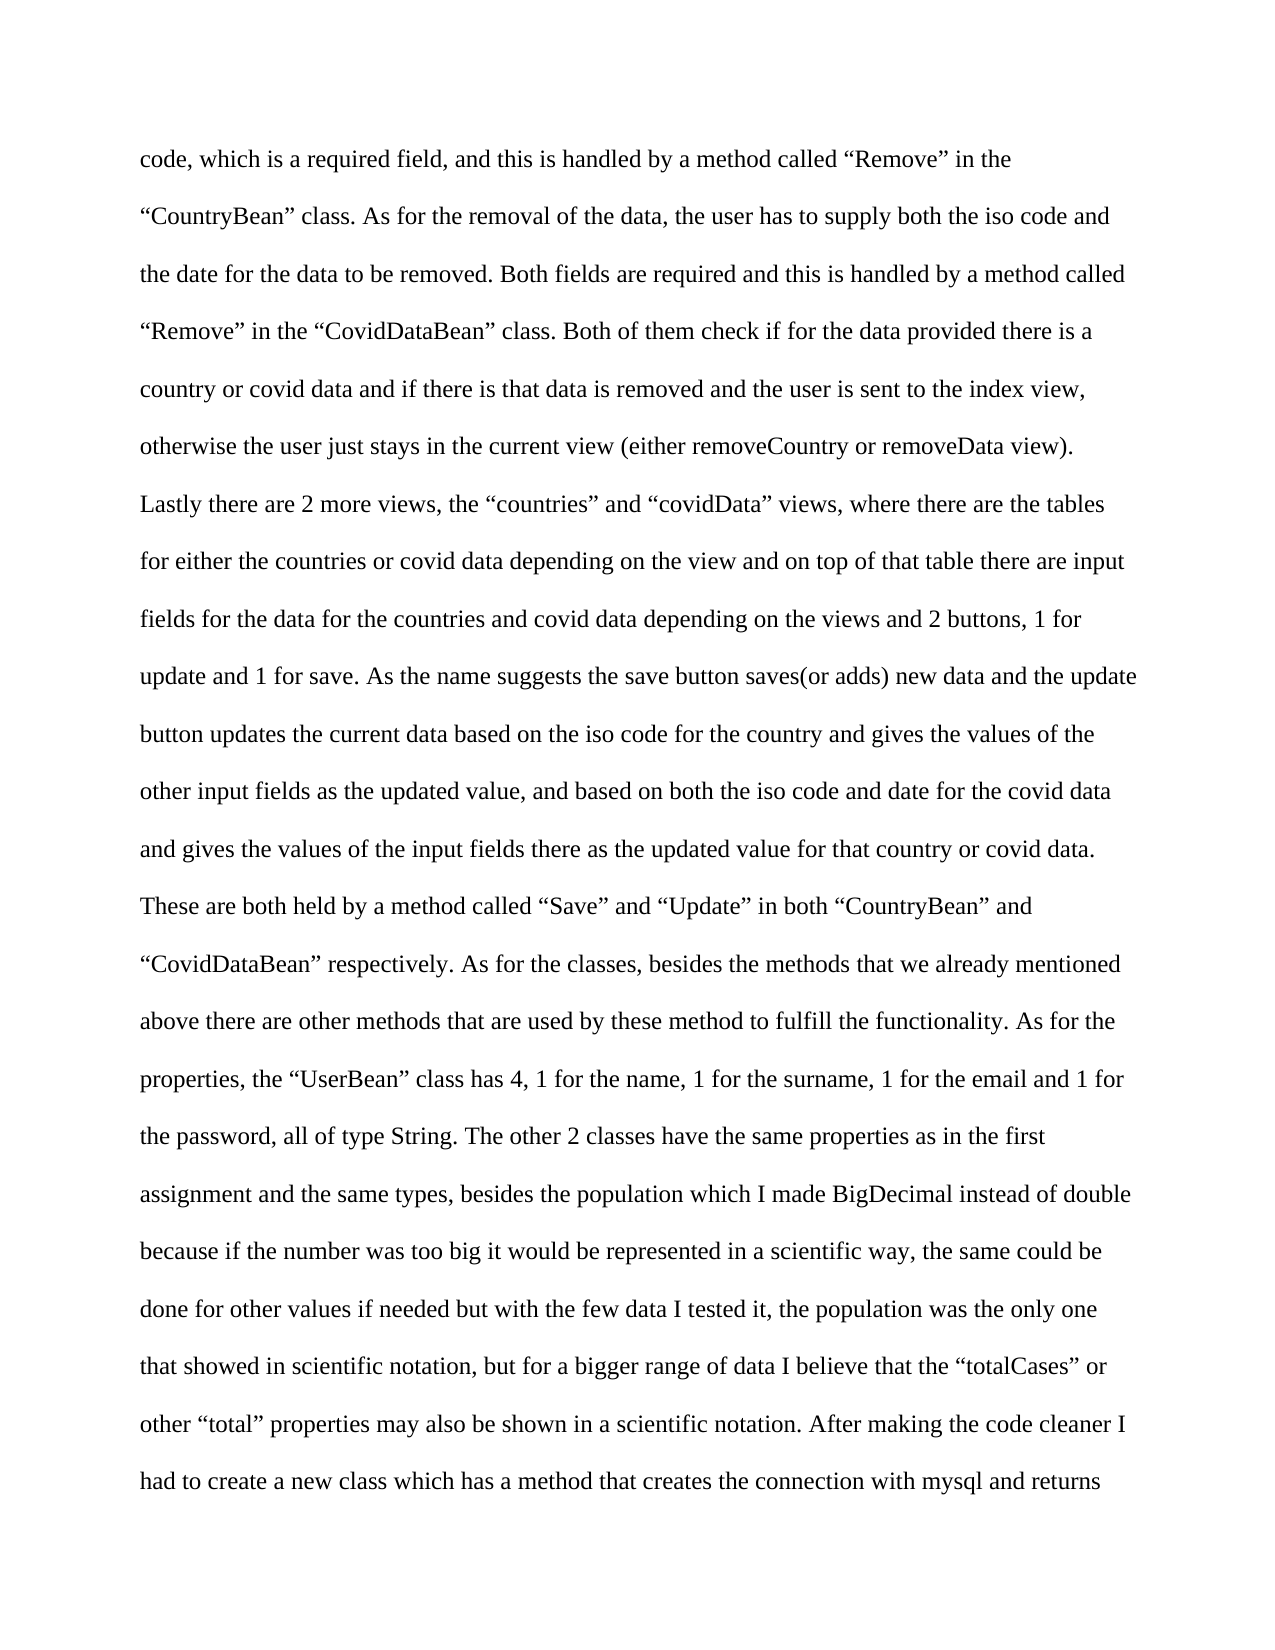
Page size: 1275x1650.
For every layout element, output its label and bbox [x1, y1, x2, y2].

text [139, 144, 1137, 1495]
